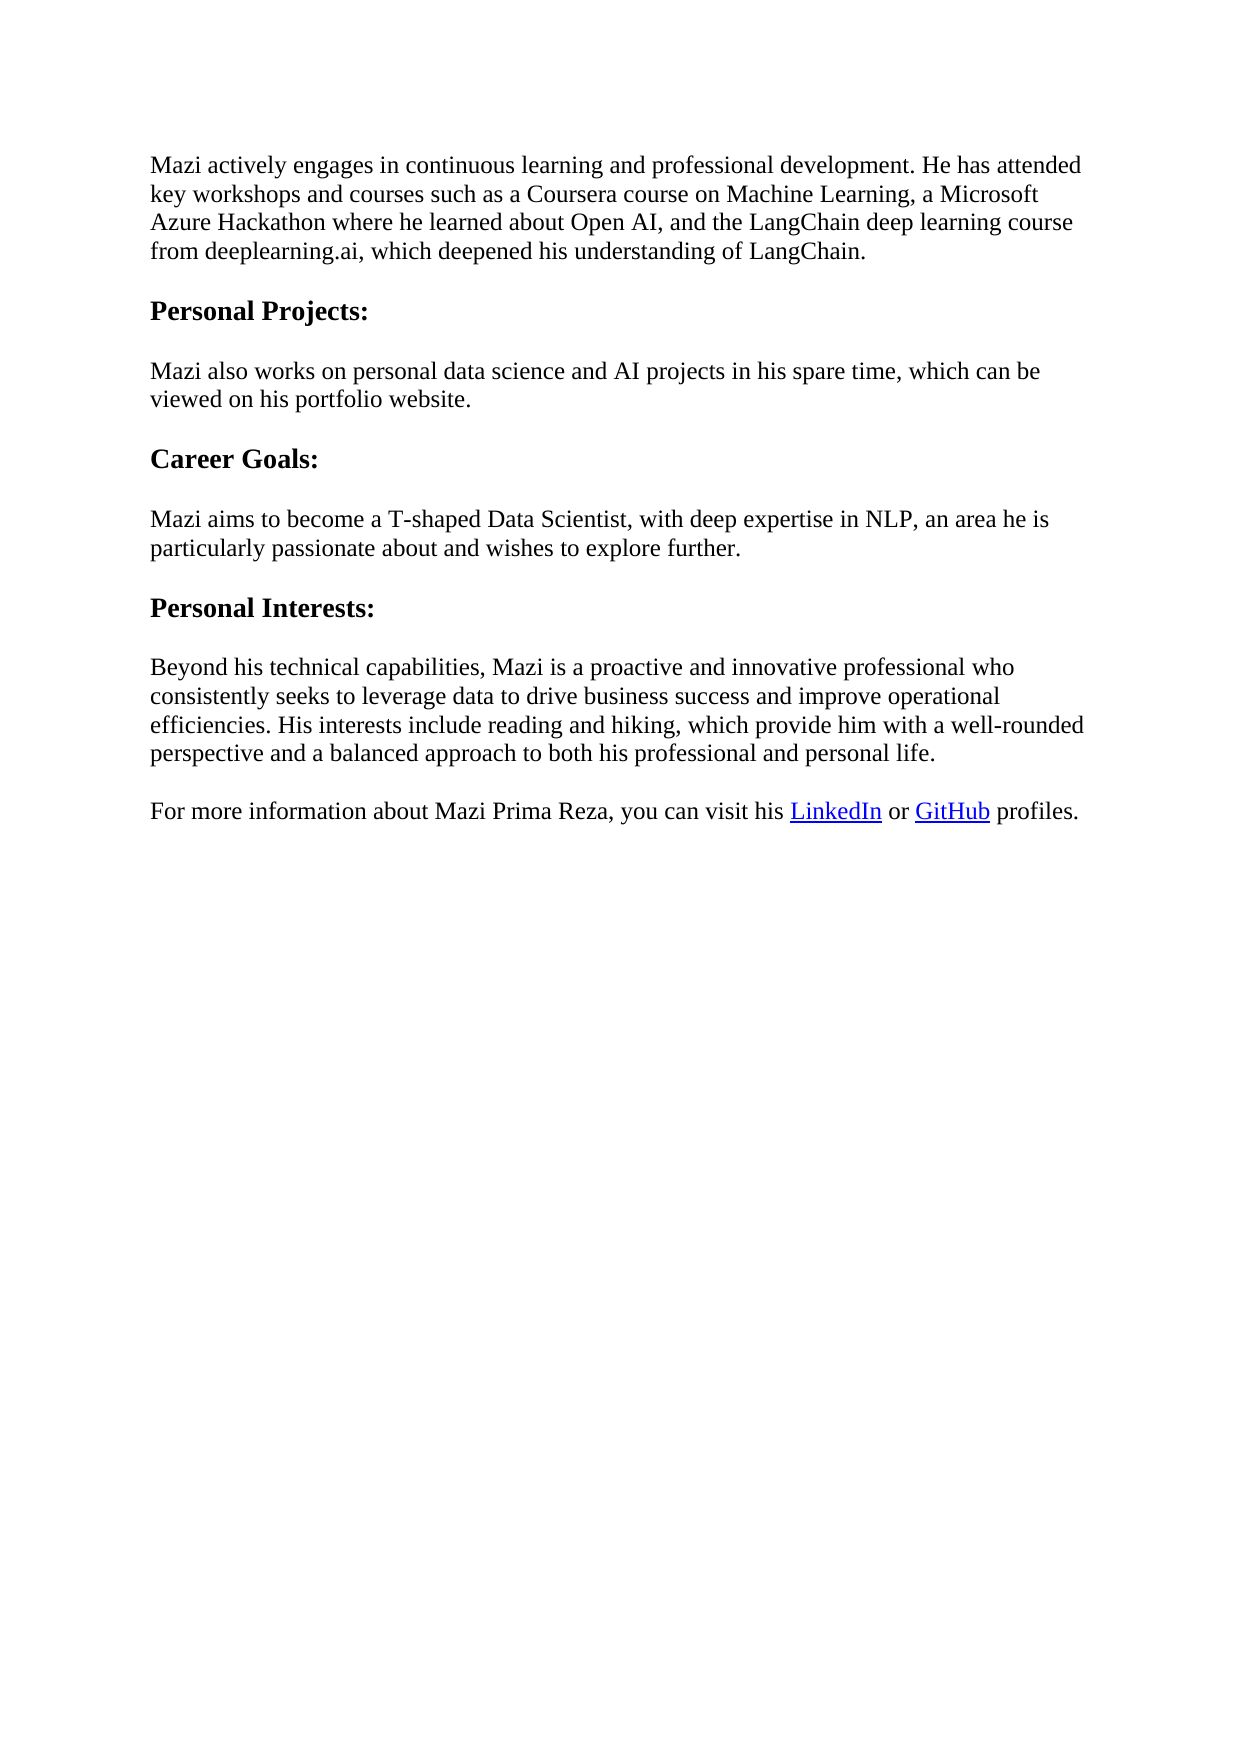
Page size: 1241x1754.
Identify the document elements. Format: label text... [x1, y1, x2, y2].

text Mazi actively engages in continuous learning and professional development. He has attended key workshops and courses such as a Coursera course on Machine Learning, a Microsoft Azure Hackathon where he learned about Open AI, and the LangChain deep learning course from deeplearning.ai, which deepened his understanding of LangChain. [150, 150, 1090, 265]
text Beyond his technical capabilities, Mazi is a proactive and innovative professional who consistently seeks to leverage data to drive business success and improve operational efficiencies. His interests include reading and hiking, which provide him with a well-rounded perspective and a balanced approach to both his professional and personal life. [150, 652, 1090, 767]
text Personal Projects: [150, 294, 1090, 327]
text Mazi also works on personal data science and AI projects in his spare time, which can be viewed on his portfolio website. [150, 356, 1090, 413]
text Mazi aims to become a T-shaped Data Scientist, with deep expertise in NLP, an area he is particularly passionate about and wishes to explore further. [150, 504, 1090, 561]
text Career Goals: [150, 442, 1090, 475]
text For more information about Mazi Prima Reza, you can visit his LinkedIn or GitHub profiles. [150, 796, 1090, 825]
text Personal Interests: [150, 591, 1090, 623]
